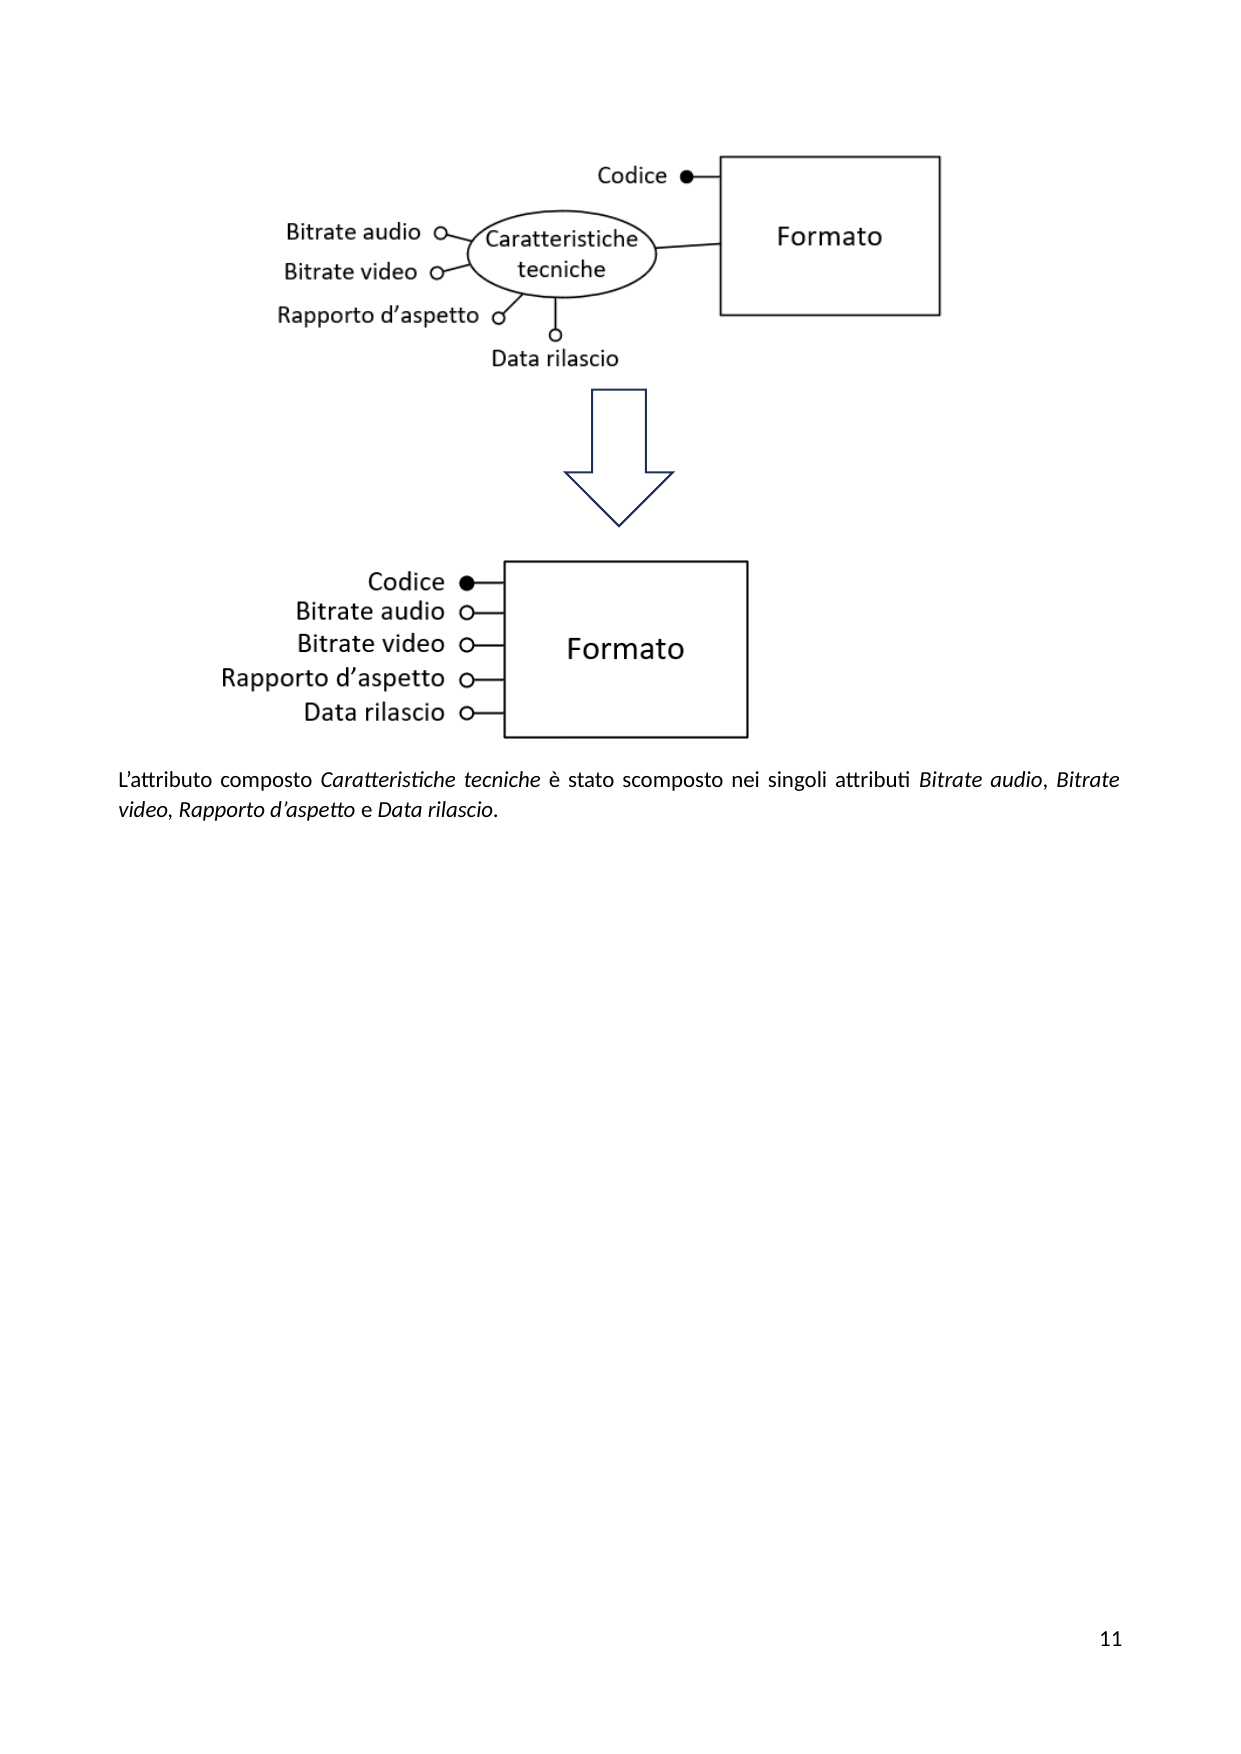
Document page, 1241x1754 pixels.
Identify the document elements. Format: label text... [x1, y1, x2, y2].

picture [216, 552, 752, 746]
picture [268, 147, 972, 371]
text L’attributo composto Caratteristiche tecniche è stato scomposto nei singoli attributi Bitrate audio, Bitrate video, Rapporto d’aspetto e Data rilascio. [118, 765, 1122, 823]
